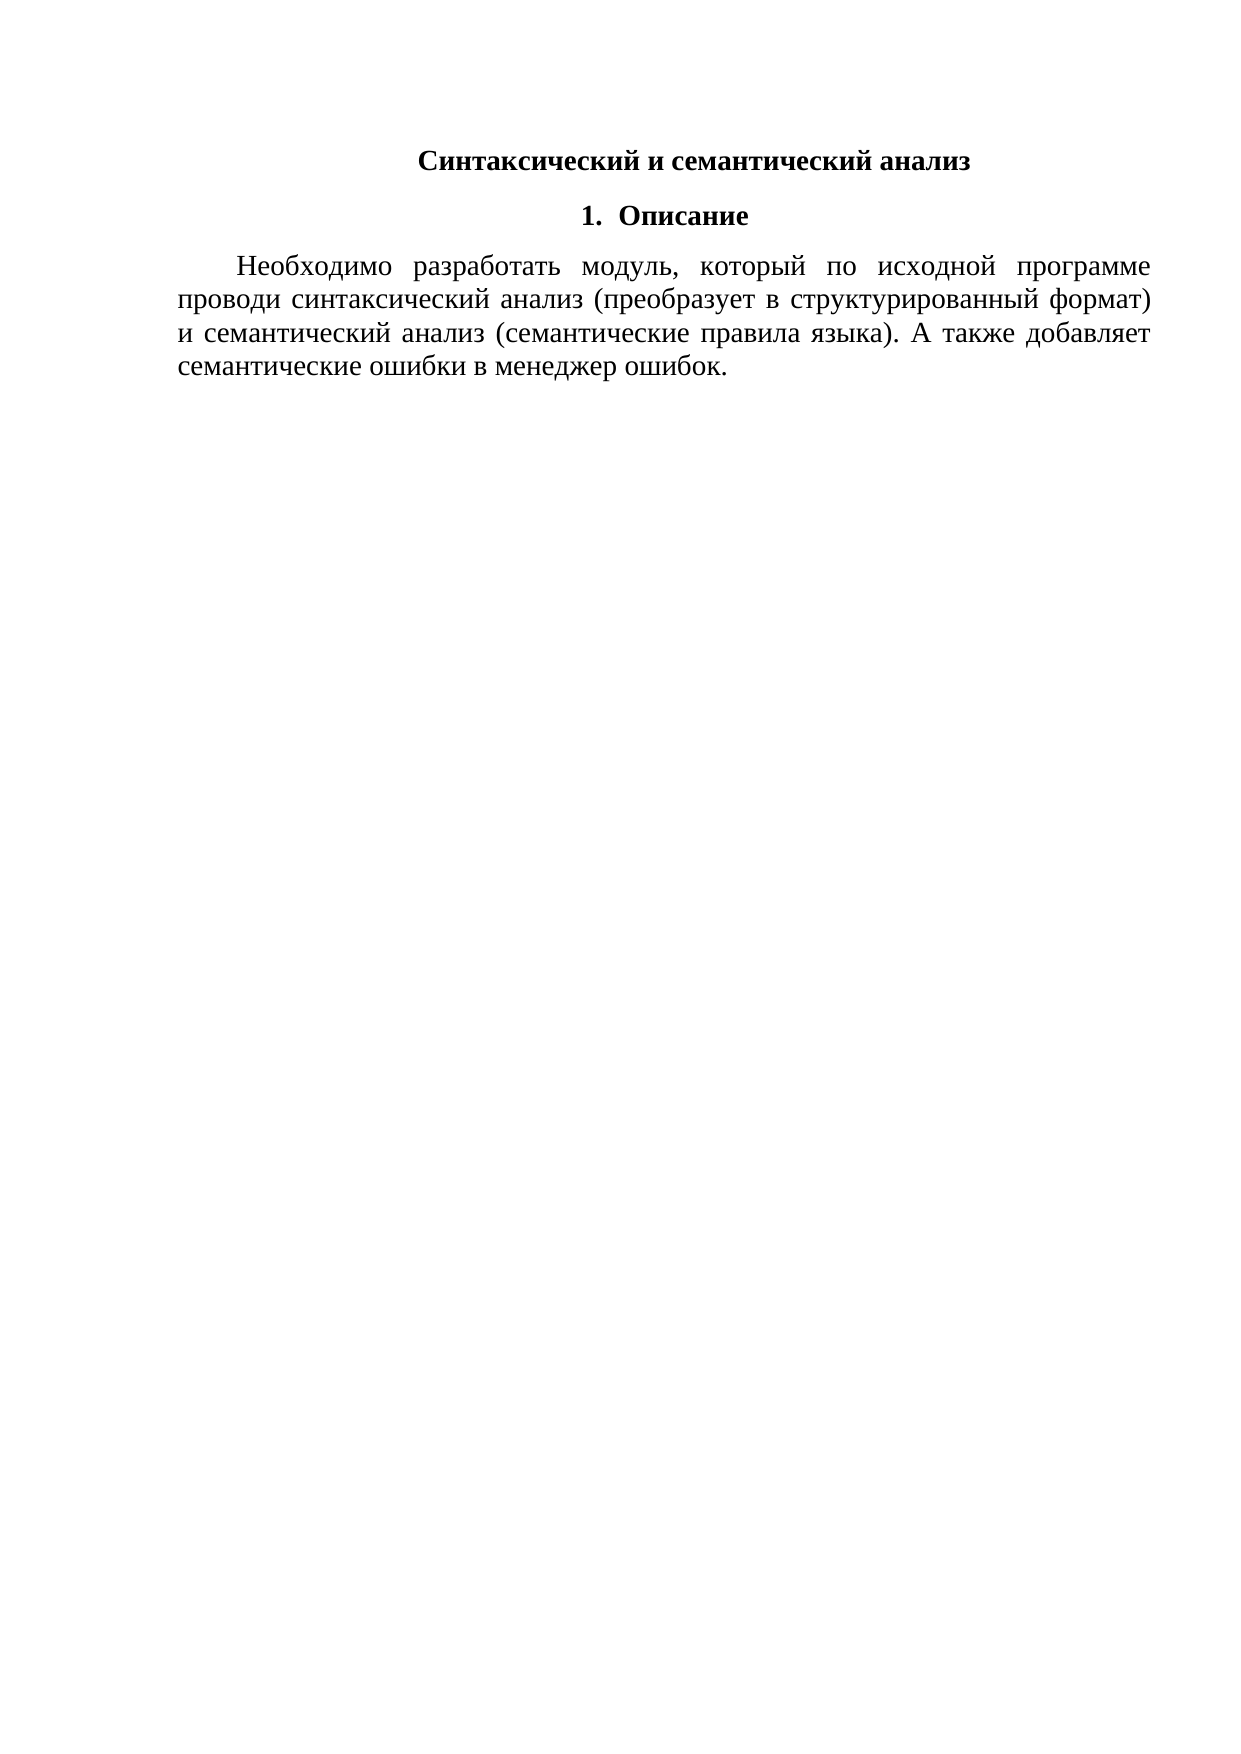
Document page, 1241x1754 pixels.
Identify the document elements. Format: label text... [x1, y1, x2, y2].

subtitle Синтаксический и семантический анализ [177, 143, 1152, 177]
subtitle Описание [177, 198, 1152, 231]
text Необходимо разработать модуль, который по исходной программе проводи синтаксический анализ (преобразует в структурированный формат) и семантический анализ (семантические правила языка). А также добавляет семантические ошибки в менеджер ошибок. [177, 248, 1152, 382]
